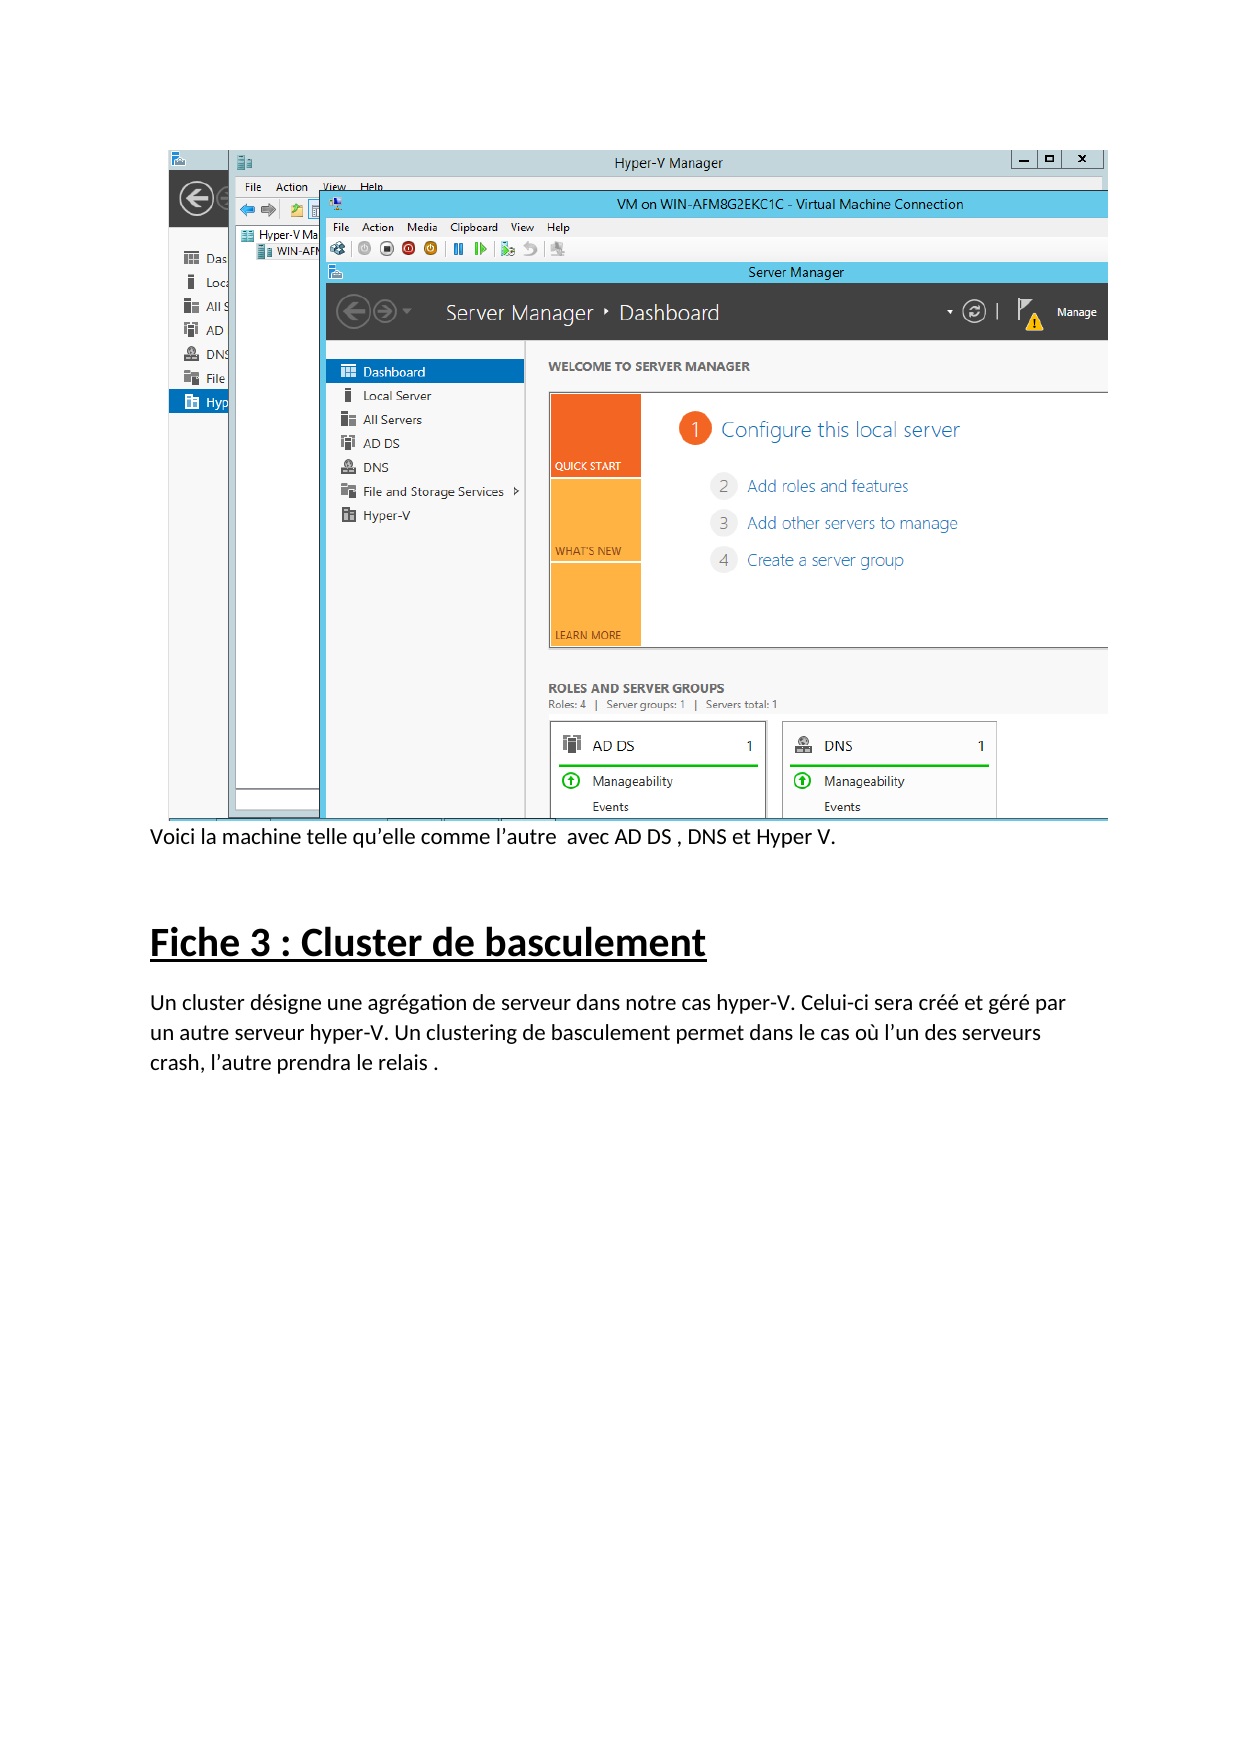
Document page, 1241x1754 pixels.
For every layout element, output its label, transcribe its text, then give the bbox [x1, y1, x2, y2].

text Fiche 3 : Cluster de basculement [150, 916, 1090, 967]
text Un cluster désigne une agrégation de serveur dans notre cas hyper-V. Celui-ci sera créé et géré par un autre serveur hyper-V. Un clustering de basculement permet dans le cas où l’un des serveurs crash, l’autre prendra le relais . [150, 988, 1090, 1076]
text Voici la machine telle qu’elle comme l’autre avec AD DS , DNS et Hyper V. [150, 150, 1090, 851]
